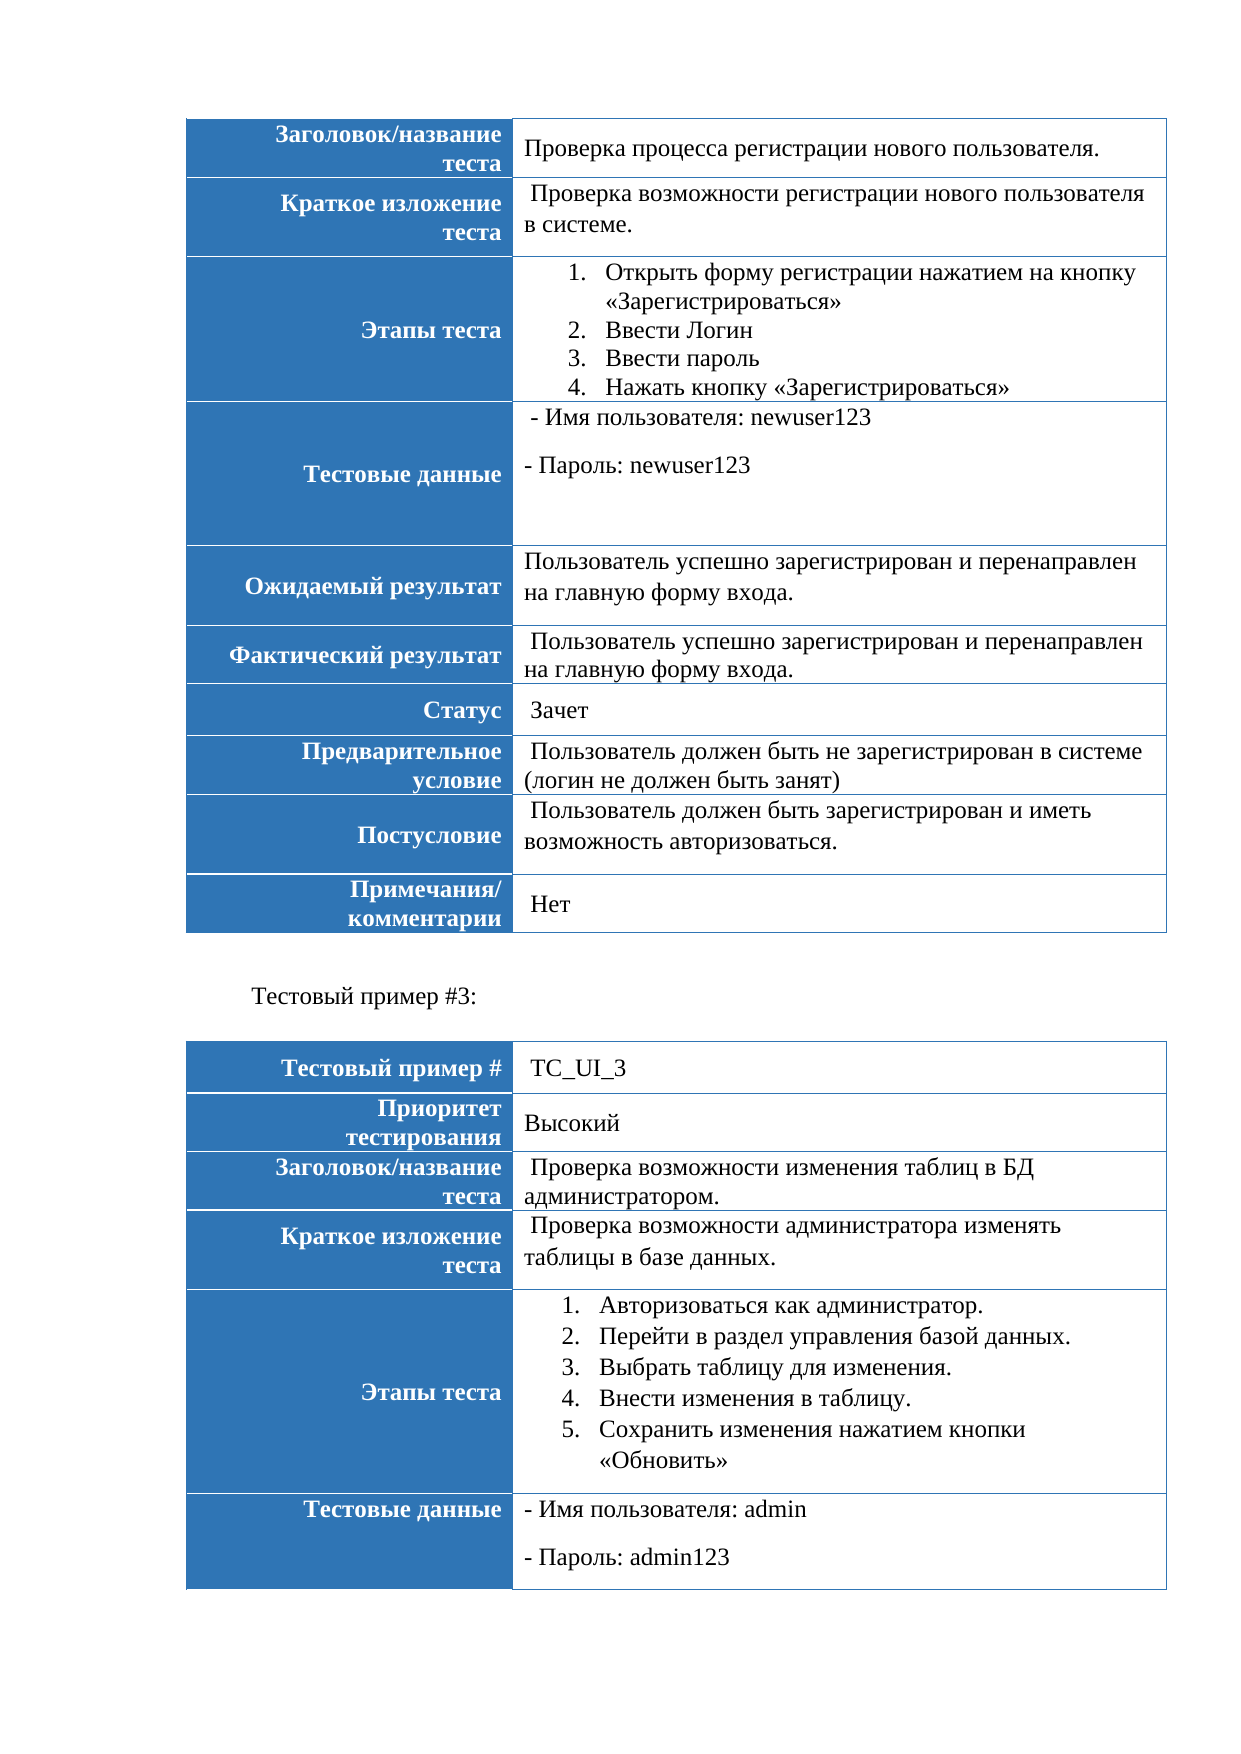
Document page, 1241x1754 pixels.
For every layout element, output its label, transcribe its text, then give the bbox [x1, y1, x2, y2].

table_cell Проверка процесса регистрации нового пользователя. [513, 119, 1166, 177]
table_cell Тестовые данные [187, 402, 512, 545]
table_cell Пользователь успешно зарегистрирован и перенаправлен на главную форму входа. [513, 546, 1166, 625]
table_cell Приоритет тестирования [187, 1094, 512, 1151]
table_header TC_UI_3 [513, 1042, 1166, 1092]
table_cell Этапы теста [187, 257, 512, 401]
table_cell Ожидаемый результат [187, 546, 512, 625]
table_cell Пользователь должен быть зарегистрирован и иметь возможность авторизоваться. [513, 795, 1166, 873]
table_cell Проверка возможности регистрации нового пользователя в системе. [513, 178, 1166, 256]
table_header Тестовый пример # [187, 1042, 512, 1092]
table_cell Заголовок/название теста [187, 119, 512, 177]
table_cell Статус [187, 684, 512, 735]
table_cell Краткое изложение теста [187, 178, 512, 256]
table_cell Этапы теста [187, 1290, 512, 1493]
table_cell Проверка возможности изменения таблиц в БД администратором. [513, 1152, 1166, 1209]
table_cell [513, 1494, 1166, 1589]
table_cell Постусловие [187, 795, 512, 873]
table_cell Фактический результат [187, 626, 512, 683]
table_cell Авторизоваться как администратор. Перейти в раздел управления базой данных. Выбрать таблицу для изменения. Внести изменения в таблицу. Сохранить изменения нажатием кнопки «Обновить» [513, 1290, 1166, 1493]
table_cell Открыть форму регистрации нажатием на кнопку «Зарегистрироваться» Ввести Логин Ввести пароль Нажать кнопку «Зарегистрироваться» [513, 257, 1166, 401]
table_cell - Имя пользователя: newuser123 - Пароль: newuser123 [513, 402, 1166, 545]
table_cell Пользователь успешно зарегистрирован и перенаправлен на главную форму входа. [513, 626, 1166, 683]
table_cell Нет [513, 875, 1166, 932]
table_cell Краткое изложение теста [187, 1211, 512, 1289]
table_cell Зачет [513, 684, 1166, 735]
table_cell Заголовок/название теста [187, 1152, 512, 1209]
table_cell Примечания/комментарии [187, 875, 512, 932]
table_cell Пользователь должен быть не зарегистрирован в системе (логин не должен быть занят) [513, 736, 1166, 794]
table_cell Предварительное условие [187, 736, 512, 794]
table_cell Высокий [513, 1094, 1166, 1151]
table_cell Тестовые данные [187, 1494, 512, 1589]
table_cell Проверка возможности администратора изменять таблицы в базе данных. [513, 1211, 1166, 1289]
text Тестовый пример #3: [177, 981, 1152, 1009]
